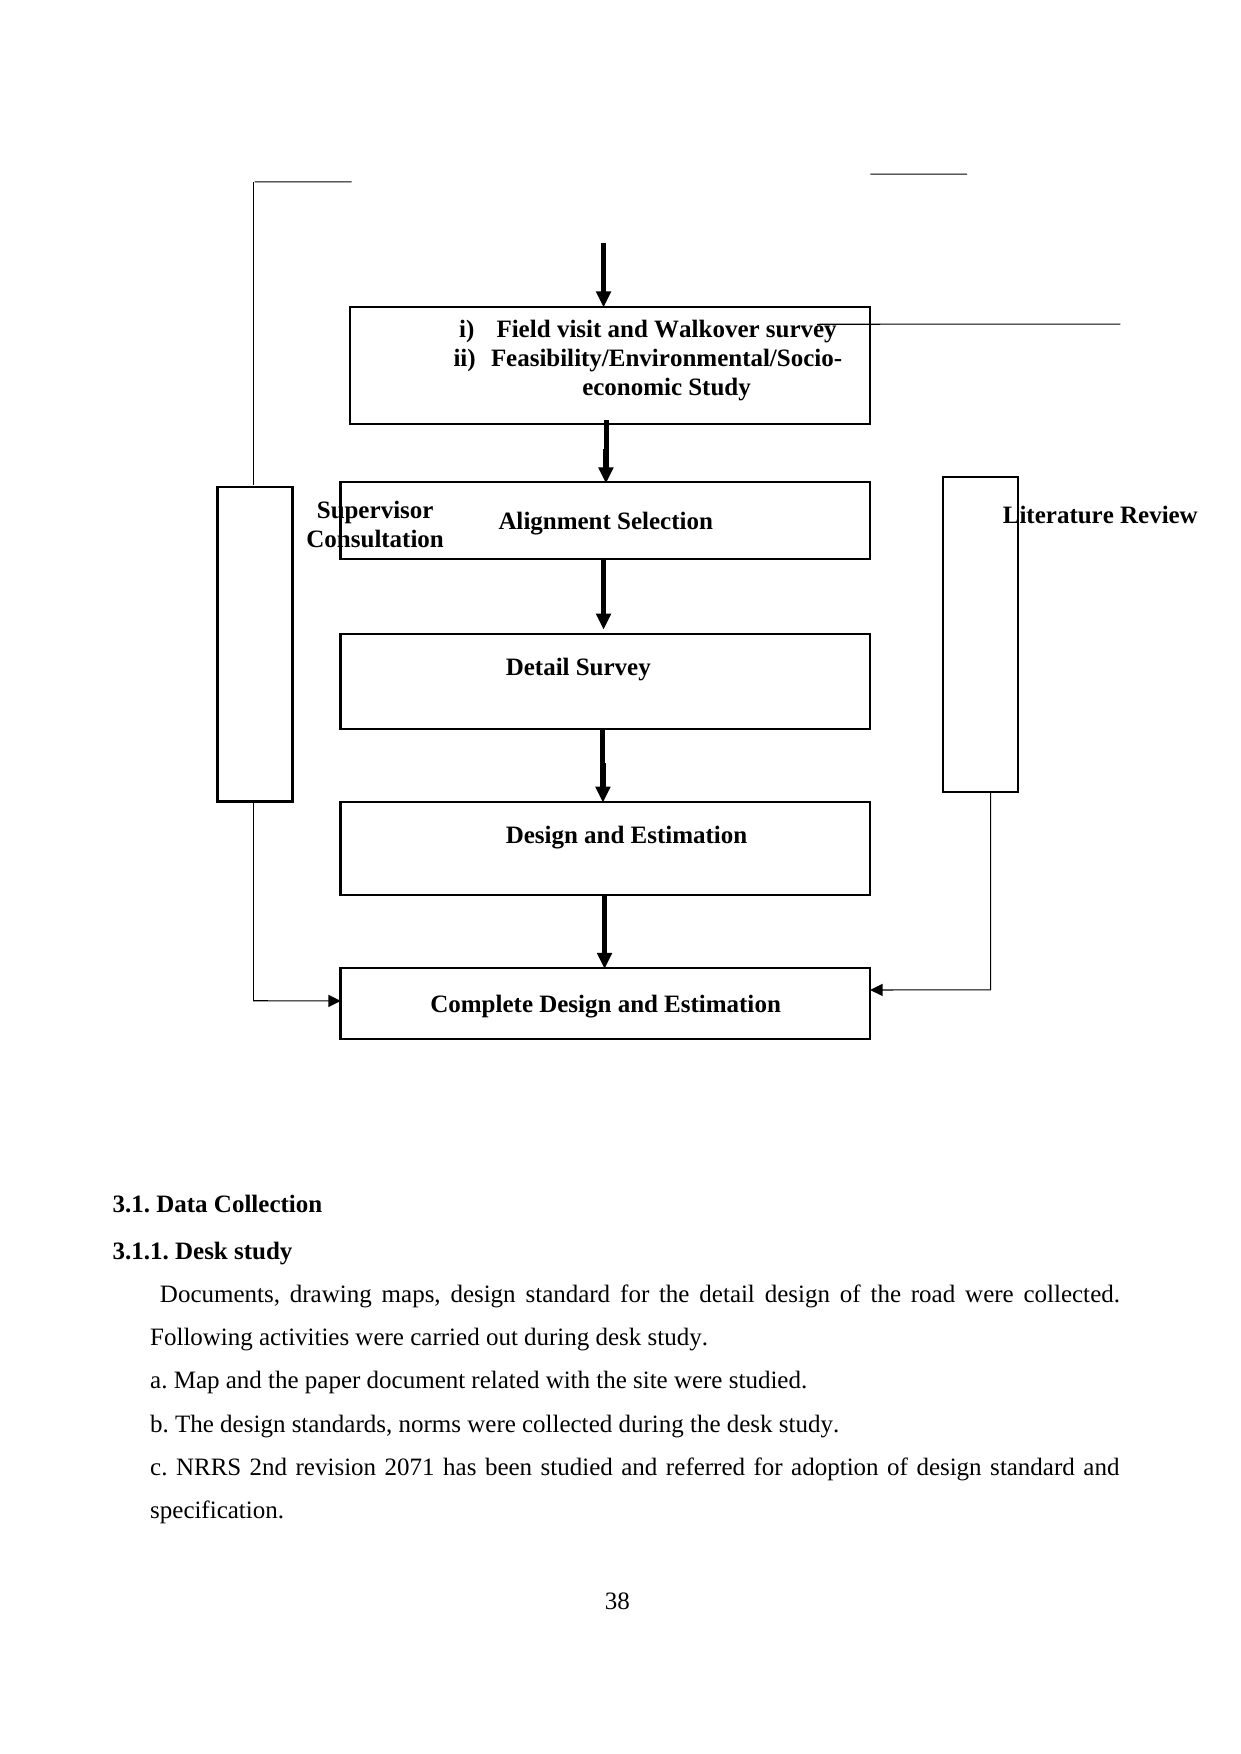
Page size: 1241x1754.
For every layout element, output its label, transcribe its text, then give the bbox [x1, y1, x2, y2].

text b. The design standards, norms were collected during the desk study. [150, 1409, 1121, 1437]
subtitle 3.1.1. Desk study [112, 1236, 1121, 1265]
text a. Map and the paper document related with the site were studied. [150, 1366, 1121, 1394]
text c. NRRS 2nd revision 2071 has been studied and referred for adoption of design standard and specification. [150, 1452, 1121, 1524]
text Documents, drawing maps, design standard for the detail design of the road were collected. Following activities were carried out during desk study. [150, 1279, 1121, 1351]
subtitle 3.1. Data Collection [112, 1189, 1121, 1218]
